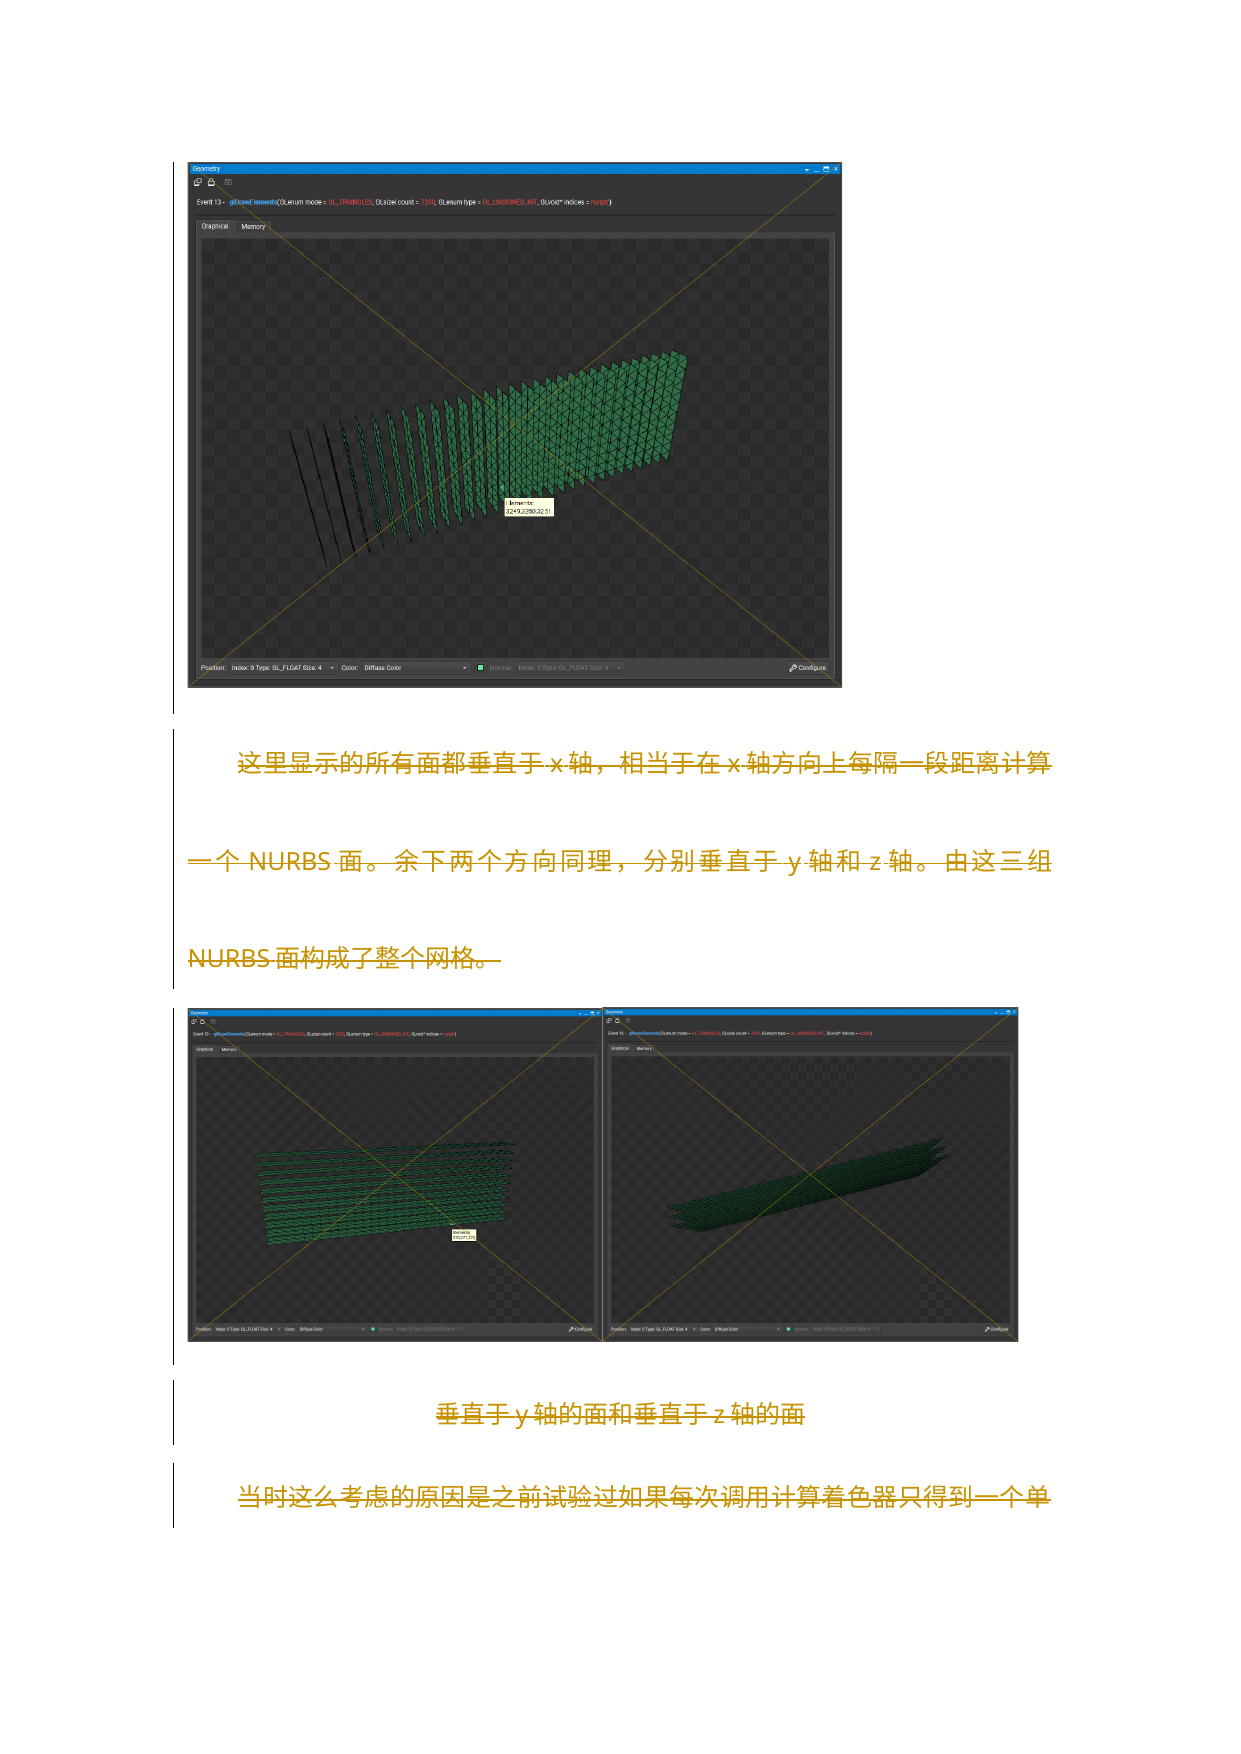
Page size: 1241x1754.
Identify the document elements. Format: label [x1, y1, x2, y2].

picture [516, 163, 843, 687]
picture [189, 426, 841, 688]
picture [812, 1008, 1019, 1341]
picture [397, 1009, 809, 1340]
picture [189, 162, 840, 423]
picture [604, 1176, 1017, 1342]
picture [604, 1007, 1017, 1173]
picture [189, 1008, 601, 1174]
picture [187, 163, 513, 686]
picture [187, 1010, 393, 1340]
picture [189, 1176, 601, 1342]
